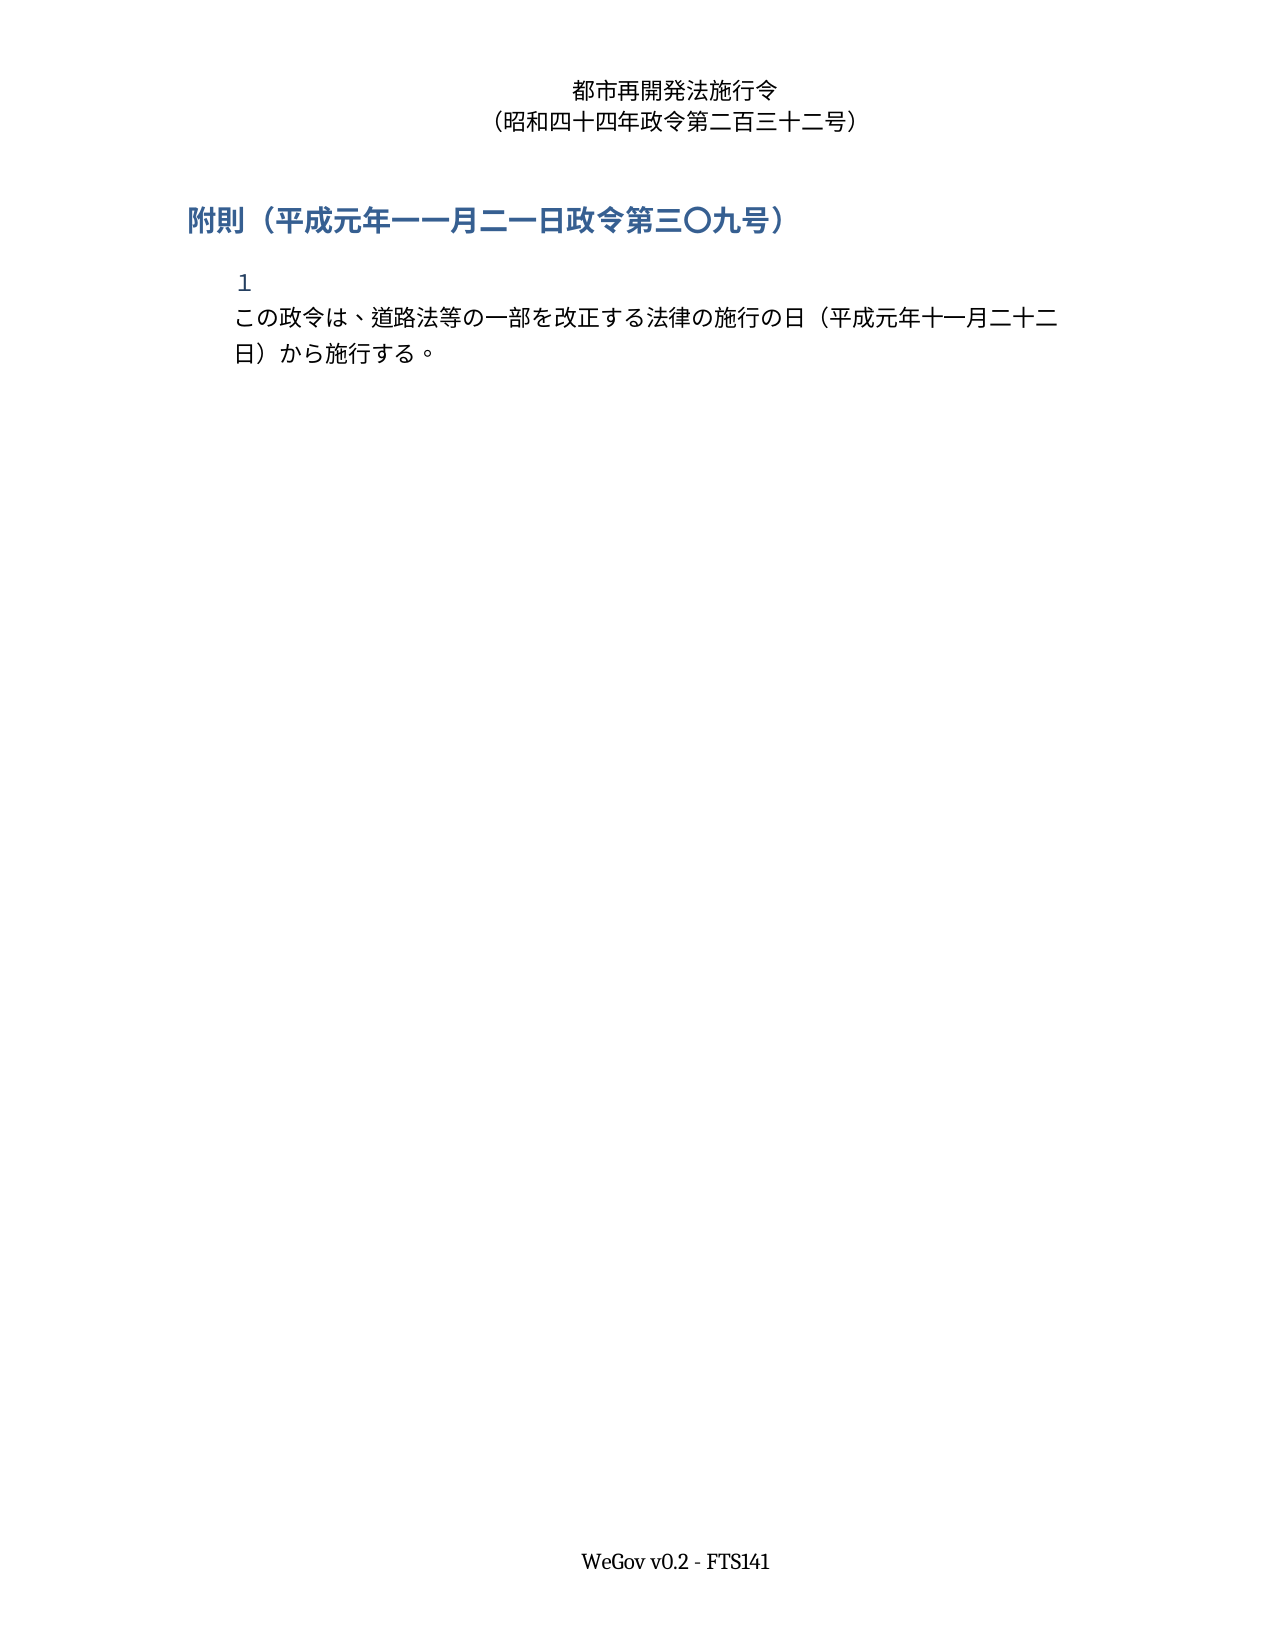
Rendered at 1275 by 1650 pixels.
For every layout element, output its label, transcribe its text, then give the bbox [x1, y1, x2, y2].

text この政令は、道路法等の一部を改正する法律の施行の日（平成元年十一月二十二日）から施行する。 [233, 302, 1087, 369]
subtitle 附則（平成元年一一月二一日政令第三〇九号） [187, 200, 1087, 240]
subtitle １ [233, 266, 1087, 298]
